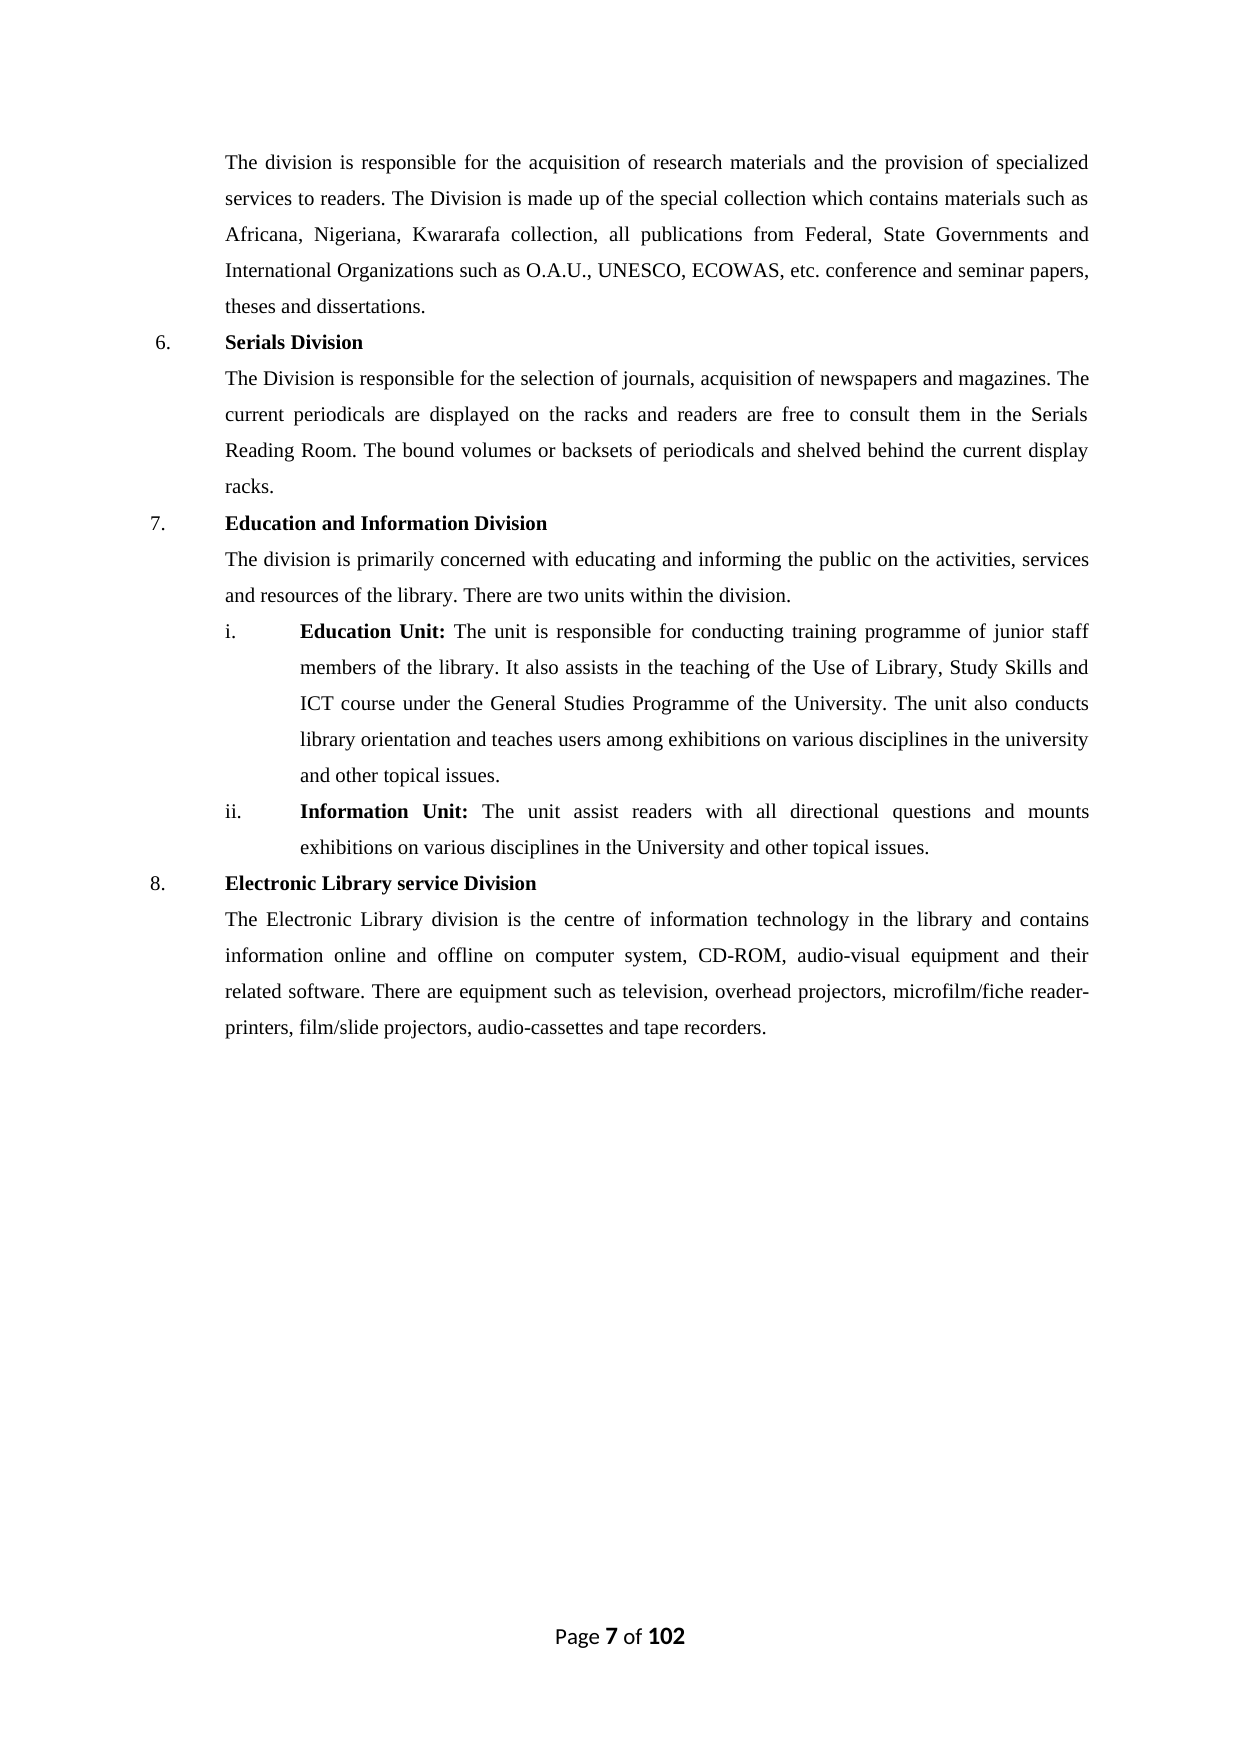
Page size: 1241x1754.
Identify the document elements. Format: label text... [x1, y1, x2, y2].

text The division is primarily concerned with educating and informing the public on the activities, services and resources of the library. There are two units within the division. [225, 546, 1090, 607]
text The Electronic Library division is the centre of information technology in the library and contains information online and offline on computer system, CD-ROM, audio-visual equipment and their related software. There are equipment such as television, overhead projectors, microfilm/fiche reader-printers, film/slide projectors, audio-cassettes and tape recorders. [225, 907, 1090, 1039]
text The division is responsible for the acquisition of research materials and the provision of specialized services to readers. The Division is made up of the special collection which contains materials such as Africana, Nigeriana, Kwararafa collection, all publications from Federal, State Governments and International Organizations such as O.A.U., UNESCO, ECOWAS, etc. conference and seminar papers, theses and dissertations. [225, 150, 1090, 318]
text 8. Electronic Library service Division [150, 871, 1090, 895]
text ii. Information Unit: The unit assist readers with all directional questions and mounts exhibitions on various disciplines in the University and other topical issues. [225, 799, 1090, 859]
text i. Education Unit: The unit is responsible for conducting training programme of junior staff members of the library. It also assists in the teaching of the Use of Library, Study Skills and ICT course under the General Studies Programme of the University. The unit also conducts library orientation and teaches users among exhibitions on various disciplines in the university and other topical issues. [225, 618, 1090, 787]
text 7. Education and Information Division [150, 510, 1090, 534]
text 6. Serials Division [150, 330, 1090, 354]
text The Division is responsible for the selection of journals, acquisition of newspapers and magazines. The current periodicals are displayed on the racks and readers are free to consult them in the Serials Reading Room. The bound volumes or backsets of periodicals and shelved behind the current display racks. [225, 366, 1090, 498]
